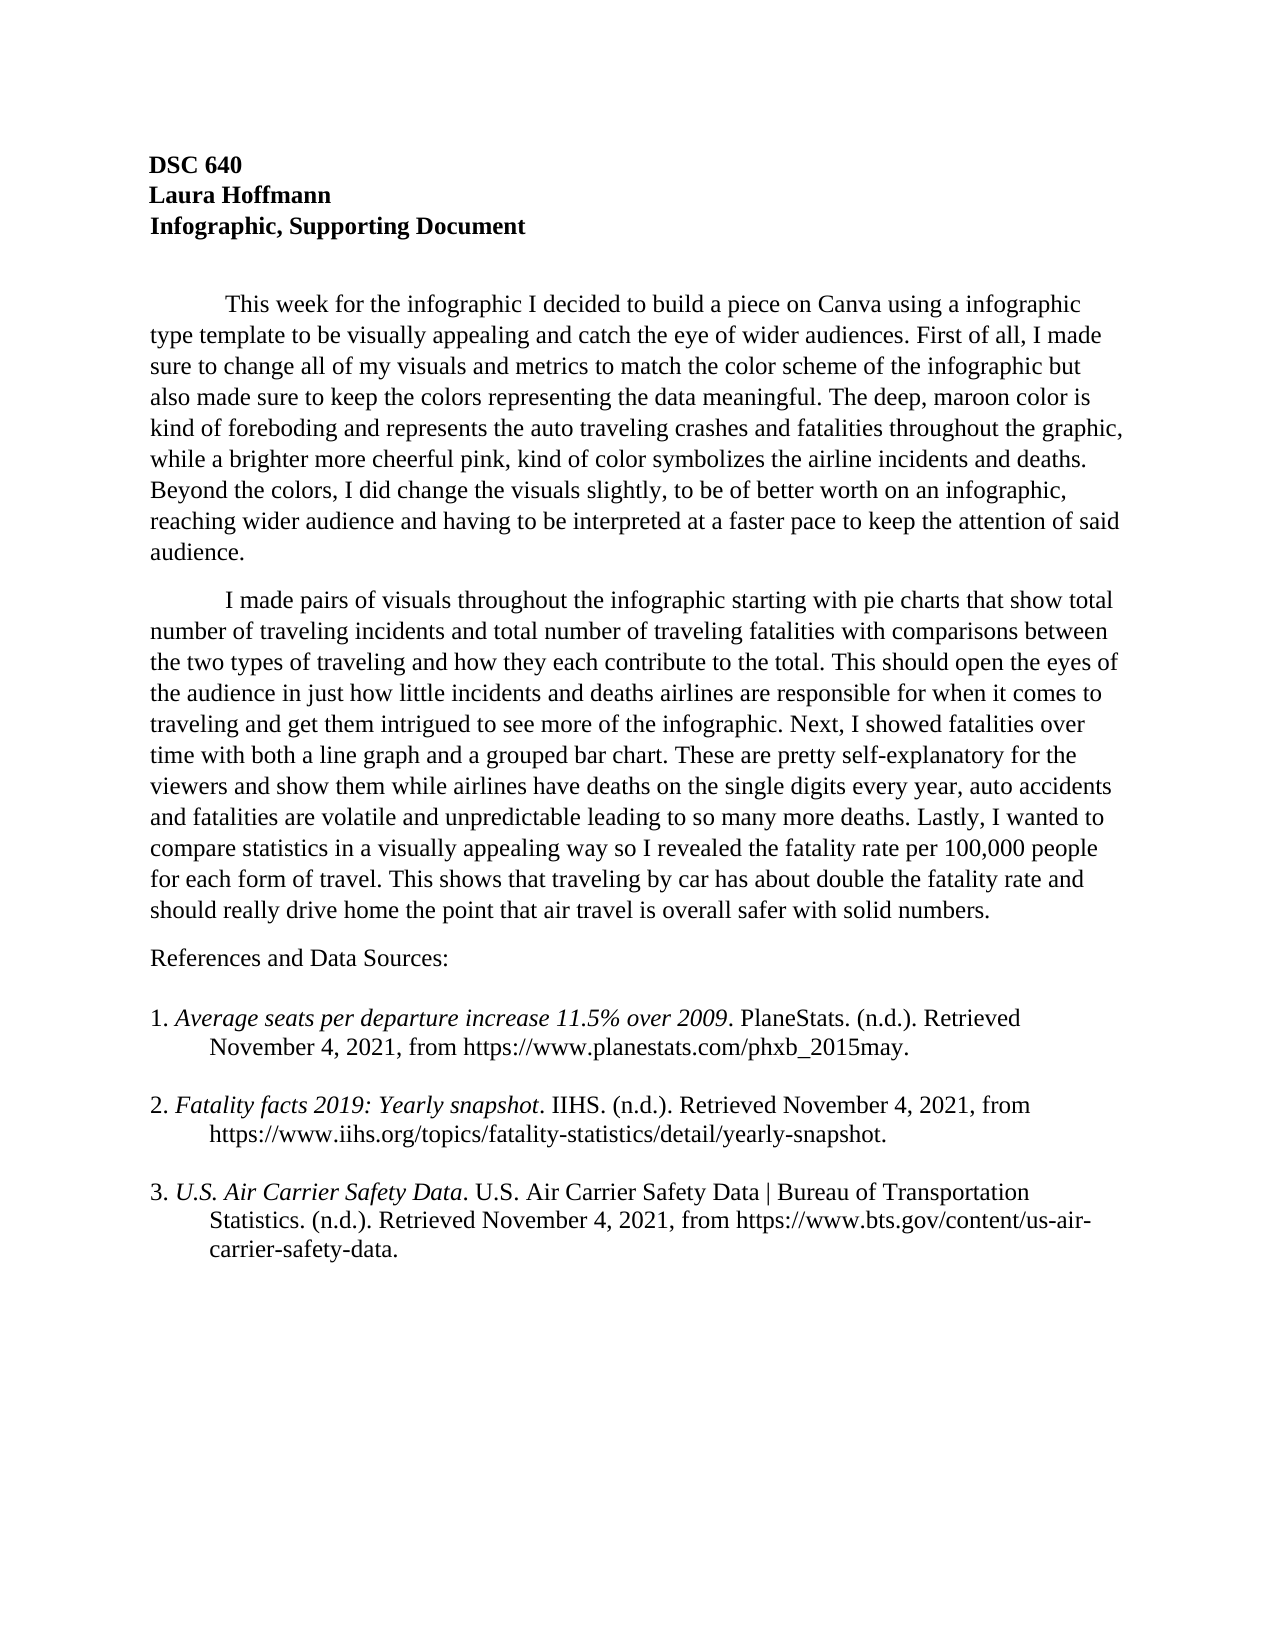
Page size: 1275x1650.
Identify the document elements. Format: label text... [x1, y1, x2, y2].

text 3. U.S. Air Carrier Safety Data. U.S. Air Carrier Safety Data | Bureau of Transportation Statistics. (n.d.). Retrieved November 4, 2021, from https://www.bts.gov/content/us-air-carrier-safety-data. [150, 1177, 1125, 1263]
text This week for the infographic I decided to build a piece on Canva using a infographic type template to be visually appealing and catch the eye of wider audiences. First of all, I made sure to change all of my visuals and metrics to match the color scheme of the infographic but also made sure to keep the colors representing the data meaningful. The deep, maroon color is kind of foreboding and represents the auto traveling crashes and fatalities throughout the graphic, while a brighter more cheerful pink, kind of color symbolizes the airline incidents and deaths. Beyond the colors, I did change the visuals slightly, to be of better worth on an infographic, reaching wider audience and having to be interpreted at a faster pace to keep the attention of said audience. [150, 289, 1125, 566]
text 2. Fatality facts 2019: Yearly snapshot. IIHS. (n.d.). Retrieved November 4, 2021, from https://www.iihs.org/topics/fatality-statistics/detail/yearly-snapshot. [150, 1090, 1125, 1147]
text References and Data Sources: [150, 943, 1125, 972]
text 1. Average seats per departure increase 11.5% over 2009. PlaneStats. (n.d.). Retrieved November 4, 2021, from https://www.planestats.com/phxb_2015may. [150, 1003, 1125, 1061]
text DSC 640 [148, 150, 1125, 179]
text Infographic, Supporting Document [150, 211, 1125, 239]
text I made pairs of visuals throughout the infographic starting with pie charts that show total number of traveling incidents and total number of traveling fatalities with comparisons between the two types of traveling and how they each contribute to the total. This should open the eyes of the audience in just how little incidents and deaths airlines are responsible for when it comes to traveling and get them intrigued to see more of the infographic. Next, I showed fatalities over time with both a line graph and a grouped bar chart. These are pretty self-explanatory for the viewers and show them while airlines have deaths on the single digits every year, auto accidents and fatalities are volatile and unpredictable leading to so many more deaths. Lastly, I wanted to compare statistics in a visually appealing way so I revealed the fatality rate per 100,000 people for each form of travel. This shows that traveling by car has about double the fatality rate and should really drive home the point that air travel is overall safer with solid numbers. [150, 585, 1125, 924]
text Laura Hoffmann [148, 180, 1125, 209]
